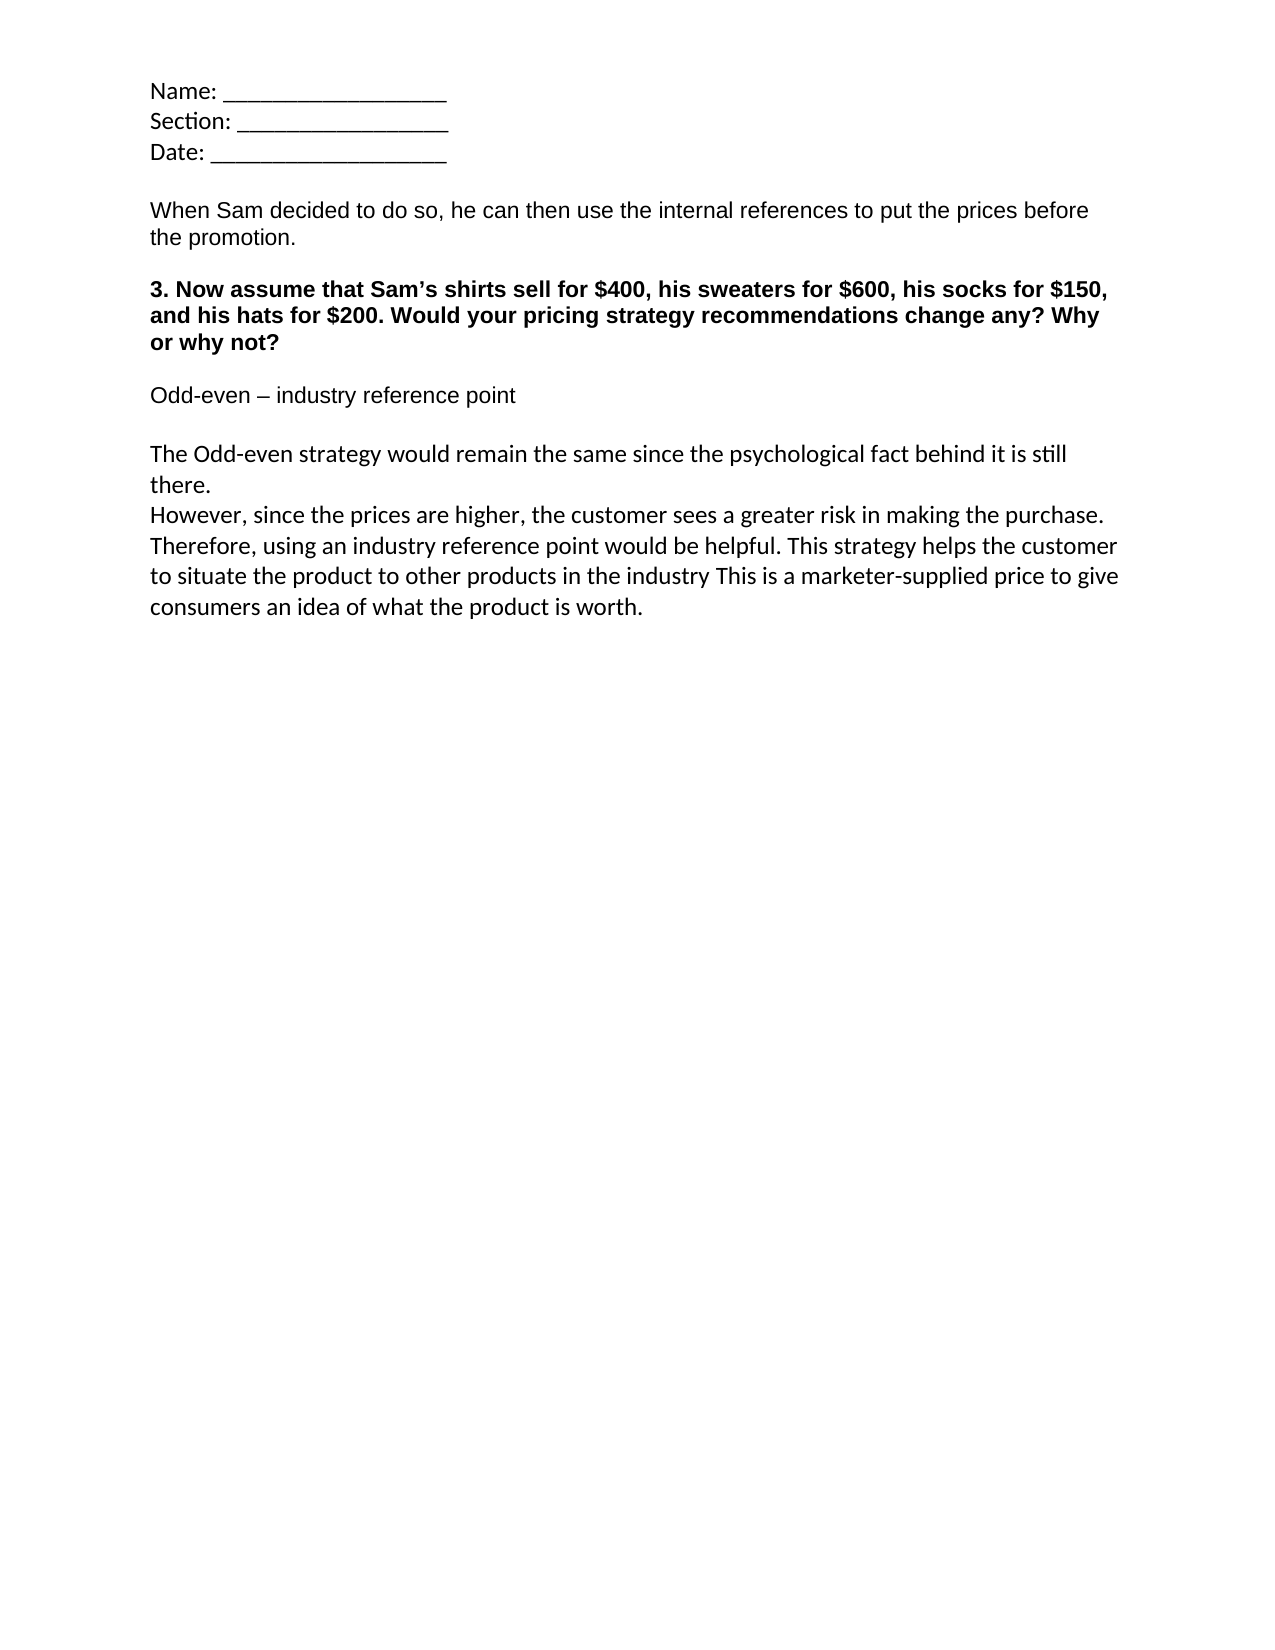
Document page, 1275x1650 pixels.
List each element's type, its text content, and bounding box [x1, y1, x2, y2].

text 3. Now assume that Sam’s shirts sell for $400, his sweaters for $600, his socks for $150, and his hats for $200. Would your pricing strategy recommendations change any? Why or why not? [150, 276, 1125, 355]
text The Odd-even strategy would remain the same since the psychological fact behind it is still there. [150, 438, 1125, 499]
text When Sam decided to do so, he can then use the internal references to put the prices before the promotion. [150, 197, 1125, 250]
text However, since the prices are higher, the customer sees a greater risk in making the purchase. Therefore, using an industry reference point would be helpful. This strategy helps the customer to situate the product to other products in the industry This is a marketer-supplied price to give consumers an idea of what the product is worth. [150, 499, 1125, 622]
text Odd-even – industry reference point [150, 382, 1125, 408]
